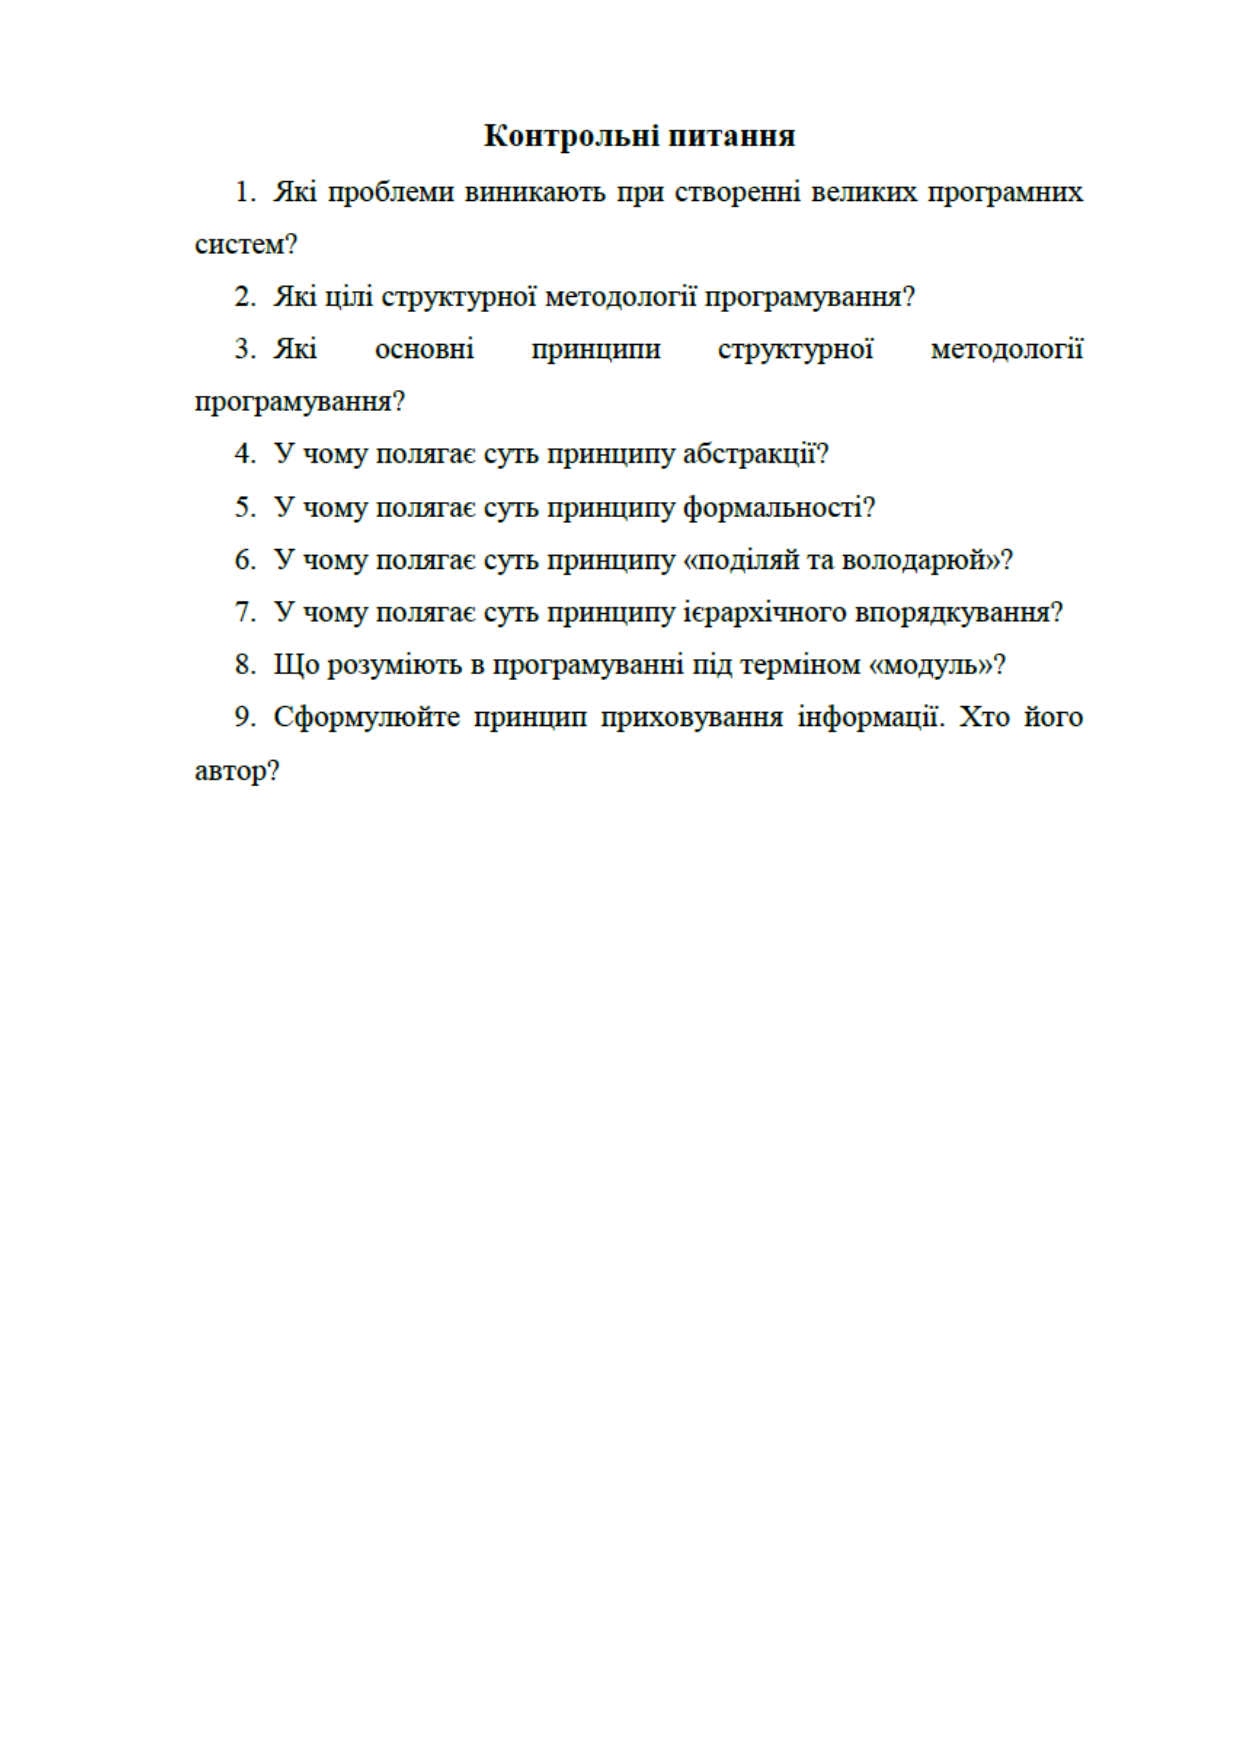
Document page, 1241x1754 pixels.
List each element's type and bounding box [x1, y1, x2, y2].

picture [177, 88, 1121, 837]
